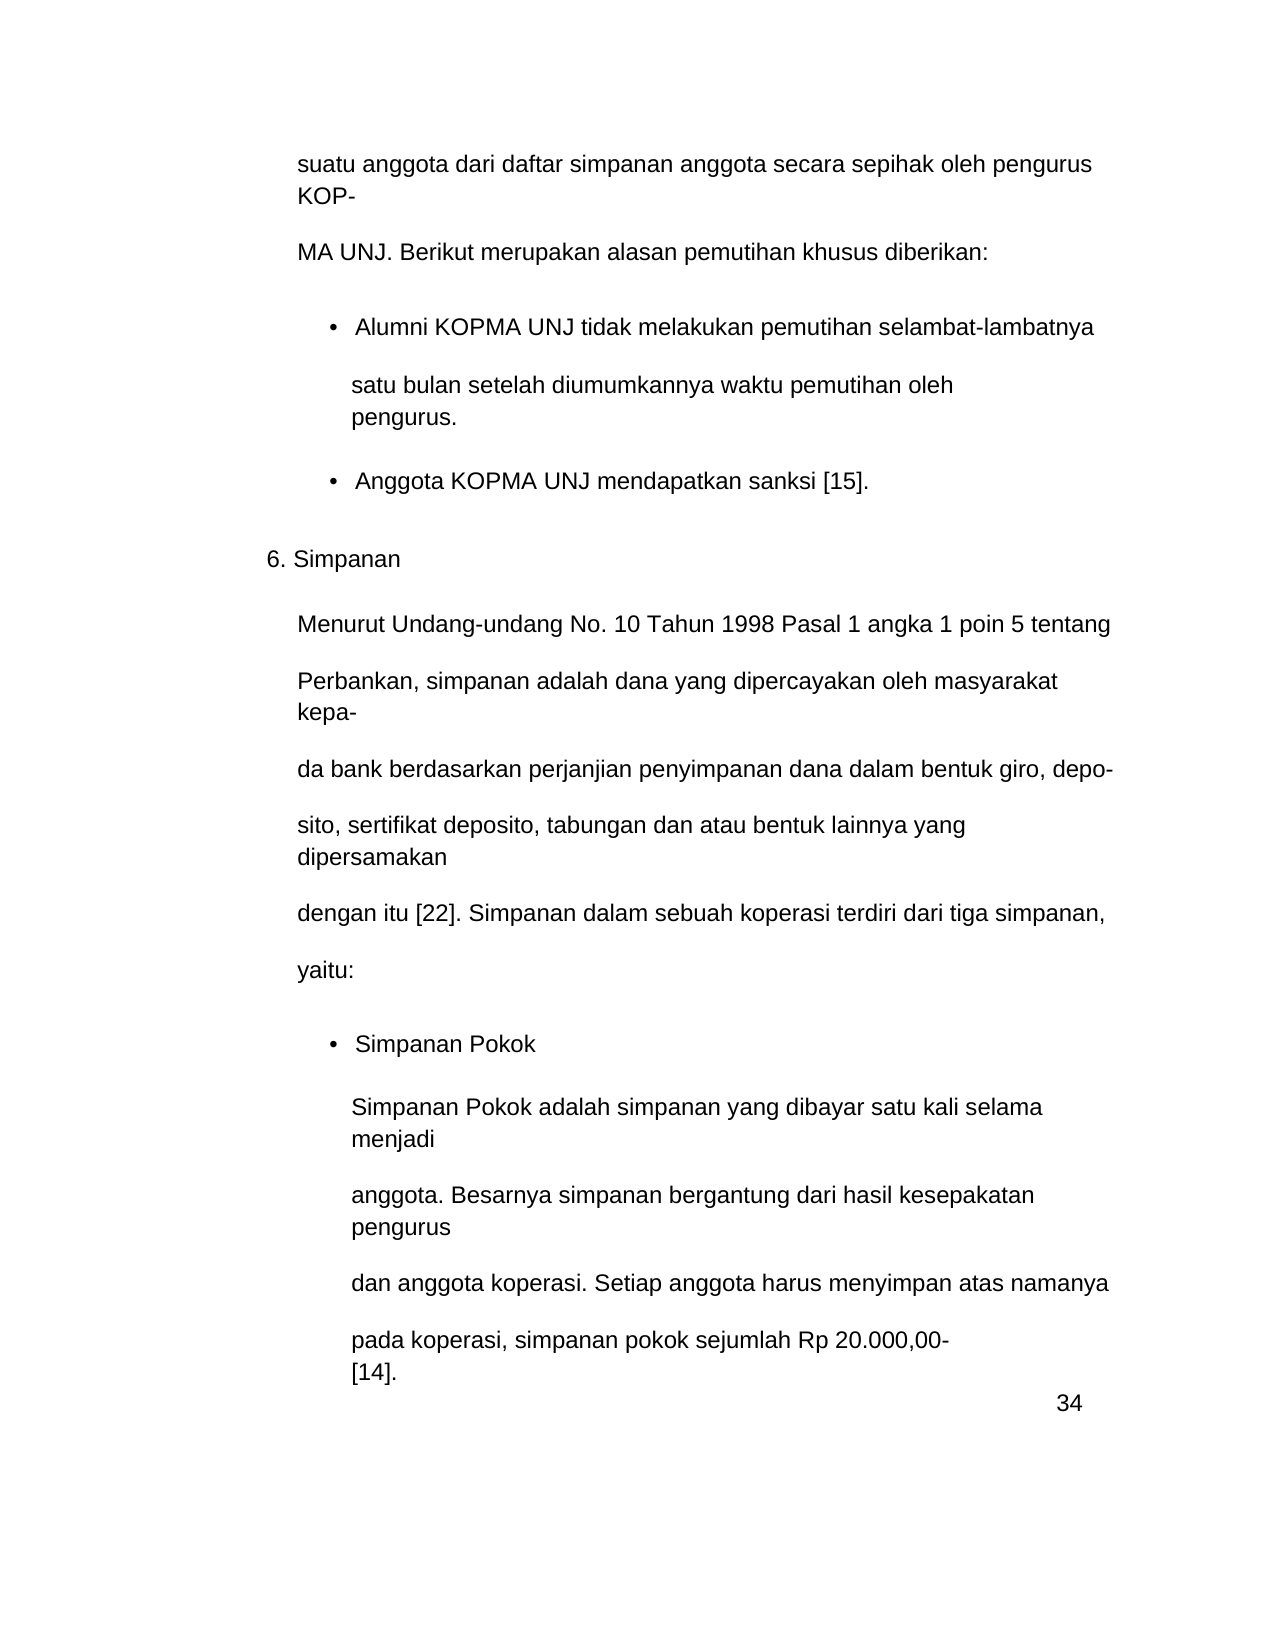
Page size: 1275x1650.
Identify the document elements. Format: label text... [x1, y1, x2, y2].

text • Alumni KOPMA UNJ tidak melakukan pemutihan selambat-lambatnya [326, 313, 1116, 343]
text Menurut Undang-undang No. 10 Tahun 1998 Pasal 1 angka 1 poin 5 tentang [297, 610, 1116, 637]
text dengan itu [22]. Simpanan dalam sebuah koperasi terdiri dari tiga simpanan, [297, 899, 1116, 927]
text dan anggota koperasi. Setiap anggota harus menyimpan atas namanya [351, 1269, 1116, 1297]
text pada koperasi, simpanan pokok sejumlah Rp 20.000,00- [14]. [351, 1326, 998, 1385]
text sito, sertifikat deposito, tabungan dan atau bentuk lainnya yang dipersamakan [297, 811, 1116, 870]
text Perbankan, simpanan adalah dana yang dipercayakan oleh masyarakat kepa- [297, 667, 1116, 726]
text yaitu: [297, 956, 389, 983]
text MA UNJ. Berikut merupakan alasan pemutihan khusus diberikan: [297, 238, 991, 266]
text anggota. Besarnya simpanan bergantung dari hasil kesepakatan pengurus [351, 1181, 1116, 1241]
text 34 [1056, 1389, 1116, 1417]
text suatu anggota dari daftar simpanan anggota secara sepihak oleh pengurus KOP- [297, 150, 1116, 209]
text • Simpanan Pokok [326, 1030, 555, 1060]
text • Anggota KOPMA UNJ mendapatkan sanksi [15]. [326, 467, 880, 497]
text da bank berdasarkan perjanjian penyimpanan dana dalam bentuk giro, depo- [297, 755, 1116, 782]
text Simpanan Pokok adalah simpanan yang dibayar satu kali selama menjadi [351, 1093, 1116, 1152]
text 6. Simpanan [266, 545, 432, 572]
text satu bulan setelah diumumkannya waktu pemutihan oleh pengurus. [351, 371, 1054, 431]
